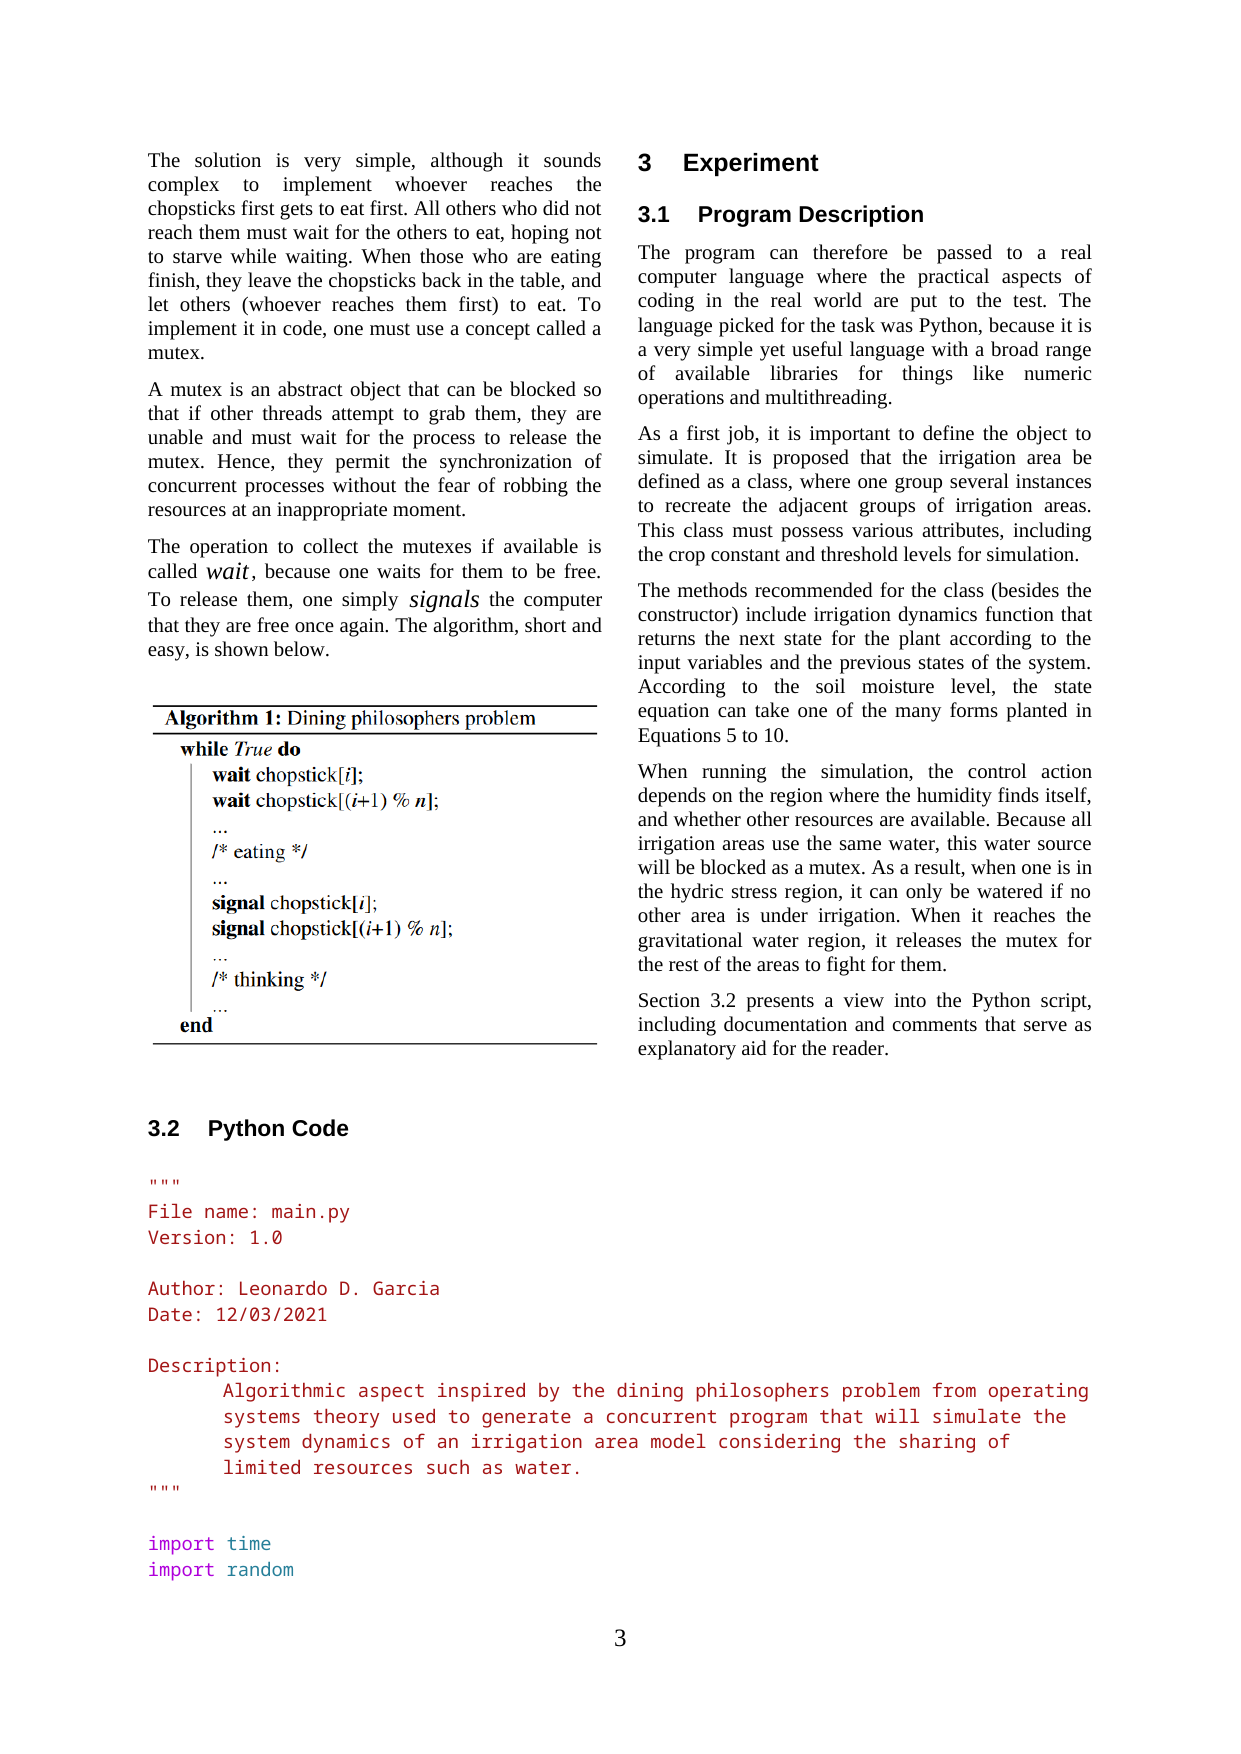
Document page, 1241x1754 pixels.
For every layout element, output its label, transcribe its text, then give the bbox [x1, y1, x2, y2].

text Section 3.2 presents a view into the Python script, including documentation and comments that serve as explanatory aid for the reader. [638, 988, 1092, 1060]
text Author: Leonardo D. Garcia [148, 1275, 1092, 1301]
text Algorithmic aspect inspired by the dining philosophers problem from operating systems theory used to generate a concurrent program that will simulate the system dynamics of an irrigation area model considering the sharing of limited resources such as water. [223, 1377, 1092, 1479]
text File name: main.py [148, 1199, 1092, 1224]
text """ [148, 1173, 1092, 1199]
text The solution is very simple, although it sounds complex to implement whoever reaches the chopsticks first gets to eat first. All others who did not reach them must wait for the others to eat, hoping not to starve while waiting. When those who are eating finish, they leave the chopsticks back in the table, and let others (whoever reaches them first) to eat. To implement it in code, one must use a concept called a mutex. [148, 148, 602, 364]
picture [152, 673, 598, 1062]
text """ [148, 1479, 1092, 1505]
text The operation to collect the mutexes if available is called , because one waits for them to be free. To release them, one simply the computer that they are free once again. The algorithm, short and easy, is shown below. [148, 534, 602, 661]
text Version: 1.0 [148, 1224, 1092, 1250]
text When running the simulation, the control action depends on the region where the humidity finds itself, and whether other resources are available. Because all irrigation areas use the same water, this water source will be blocked as a mutex. As a result, when one is in the hydric stress region, it can only be watered if no other area is under irrigation. When it reaches the gravitational water region, it releases the mutex for the rest of the areas to fight for them. [638, 759, 1092, 976]
text A mutex is an abstract object that can be blocked so that if other threads attempt to grab them, they are unable and must wait for the process to release the mutex. Hence, they permit the synchronization of concurrent processes without the fear of robbing the resources at an inappropriate moment. [148, 377, 602, 521]
text Description: [148, 1352, 1092, 1377]
text As a first job, it is important to define the object to simulate. It is proposed that the irrigation area be defined as a class, where one group several instances to recreate the adjacent groups of irrigation areas. This class must possess various attributes, including the crop constant and threshold levels for simulation. [638, 421, 1092, 566]
text Date: 12/03/2021 [148, 1301, 1092, 1326]
text The program can therefore be passed to a real computer language where the practical aspects of coding in the real world are put to the test. The language picked for the task was Python, because it is a very simple yet useful language with a broad range of available libraries for things like numeric operations and multithreading. [638, 240, 1092, 409]
text import time [148, 1531, 1092, 1556]
subtitle Python Code [148, 1115, 1092, 1141]
text import random [148, 1556, 1092, 1582]
text The methods recommended for the class (besides the constructor) include irrigation dynamics function that returns the next state for the plant according to the input variables and the previous states of the system. According to the soil moisture level, the state equation can take one of the many forms planted in Equations 5 to 10. [638, 578, 1092, 747]
subtitle Experiment [638, 148, 1092, 176]
subtitle Program Description [638, 201, 1092, 228]
